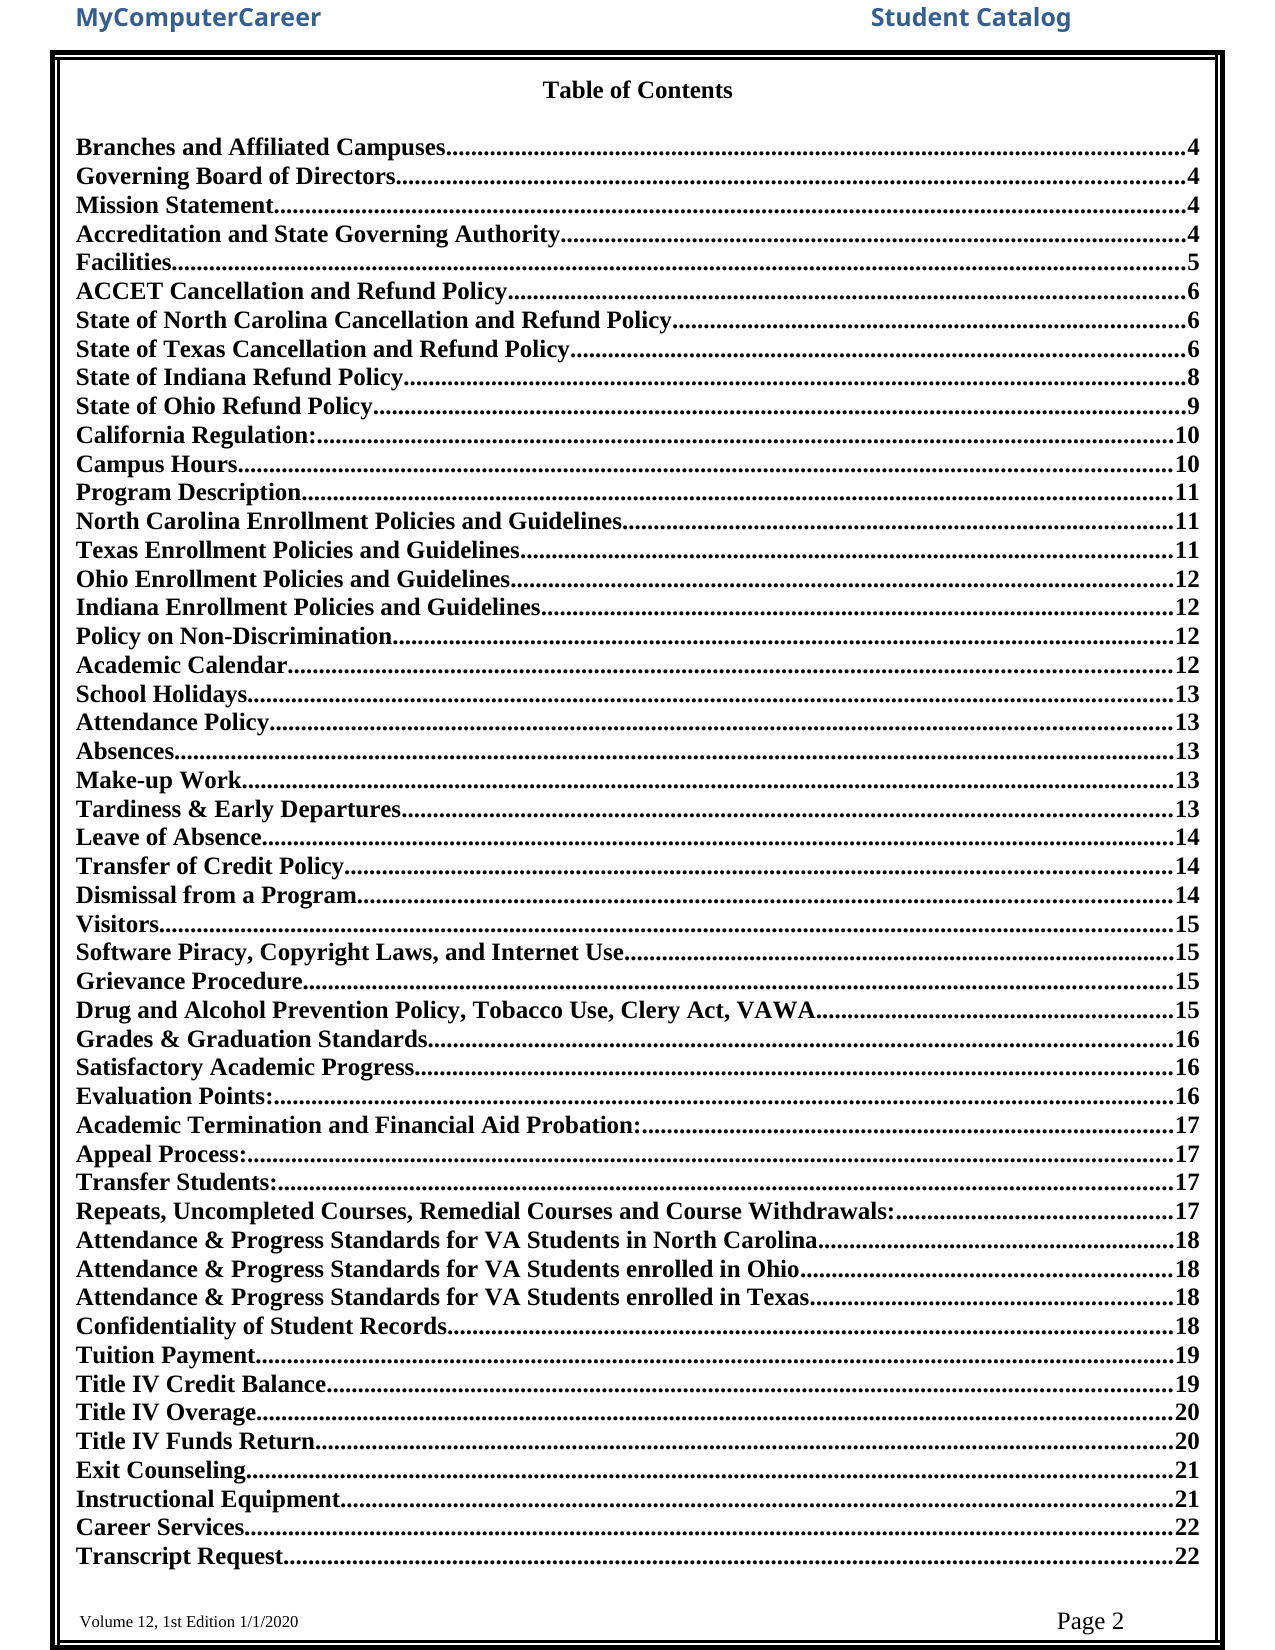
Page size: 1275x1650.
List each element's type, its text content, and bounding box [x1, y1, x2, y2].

text Table of Contents [75, 75, 1200, 104]
text Branches and Affiliated Campuses 4 [75, 132, 1200, 161]
text Absences 13 [75, 736, 1200, 765]
text Grievance Procedure 15 [75, 966, 1200, 995]
text Software Piracy, Copyright Laws, and Internet Use 15 [75, 937, 1200, 966]
text Accreditation and State Governing Authority 4 [75, 219, 1200, 247]
text Title IV Overage 20 [75, 1397, 1200, 1426]
text Transfer of Credit Policy 14 [75, 851, 1200, 880]
text State of Texas Cancellation and Refund Policy 6 [75, 334, 1200, 362]
text Make-up Work 13 [75, 765, 1200, 794]
text Career Services 22 [75, 1512, 1200, 1541]
text Attendance & Progress Standards for VA Students enrolled in Texas 18 [75, 1282, 1200, 1311]
text Ohio Enrollment Policies and Guidelines 12 [75, 564, 1200, 592]
text Attendance & Progress Standards for VA Students in North Carolina 18 [75, 1225, 1200, 1254]
text Leave of Absence 14 [75, 822, 1200, 851]
text California Regulation: 10 [75, 420, 1200, 449]
text Transfer Students: 17 [75, 1167, 1200, 1196]
text Visitors 15 [75, 909, 1200, 937]
text State of Ohio Refund Policy 9 [75, 391, 1200, 420]
text Policy on Non-Discrimination 12 [75, 621, 1200, 650]
text Facilities 5 [75, 247, 1200, 276]
text Tuition Payment 19 [75, 1340, 1200, 1369]
text Exit Counseling 21 [75, 1455, 1200, 1484]
text North Carolina Enrollment Policies and Guidelines 11 [75, 506, 1200, 535]
text Attendance Policy 13 [75, 707, 1200, 736]
text Evaluation Points: 16 [75, 1081, 1200, 1110]
text Academic Termination and Financial Aid Probation: 17 [75, 1110, 1200, 1139]
text School Holidays 13 [75, 679, 1200, 707]
text State of Indiana Refund Policy 8 [75, 362, 1200, 391]
text Texas Enrollment Policies and Guidelines 11 [75, 535, 1200, 564]
text Dismissal from a Program 14 [75, 880, 1200, 909]
text Attendance & Progress Standards for VA Students enrolled in Ohio 18 [75, 1254, 1200, 1282]
text Satisfactory Academic Progress 16 [75, 1052, 1200, 1081]
text Indiana Enrollment Policies and Guidelines 12 [75, 592, 1200, 621]
text Transcript Request 22 [75, 1541, 1200, 1570]
text Title IV Funds Return 20 [75, 1426, 1200, 1455]
text Title IV Credit Balance 19 [75, 1369, 1200, 1397]
text Grades & Graduation Standards 16 [75, 1024, 1200, 1052]
text Confidentiality of Student Records 18 [75, 1311, 1200, 1340]
text Repeats, Uncompleted Courses, Remedial Courses and Course Withdrawals: 17 [75, 1196, 1200, 1225]
text Appeal Process: 17 [75, 1139, 1200, 1167]
text State of North Carolina Cancellation and Refund Policy 6 [75, 305, 1200, 334]
text Mission Statement 4 [75, 190, 1200, 219]
text ACCET Cancellation and Refund Policy 6 [75, 276, 1200, 305]
text Instructional Equipment 21 [75, 1484, 1200, 1512]
text Academic Calendar 12 [75, 650, 1200, 679]
text Program Description 11 [75, 477, 1200, 506]
text Campus Hours 10 [75, 449, 1200, 477]
text Drug and Alcohol Prevention Policy, Tobacco Use, Clery Act, VAWA 15 [75, 995, 1200, 1024]
text Tardiness & Early Departures 13 [75, 794, 1200, 822]
text Governing Board of Directors 4 [75, 161, 1200, 190]
